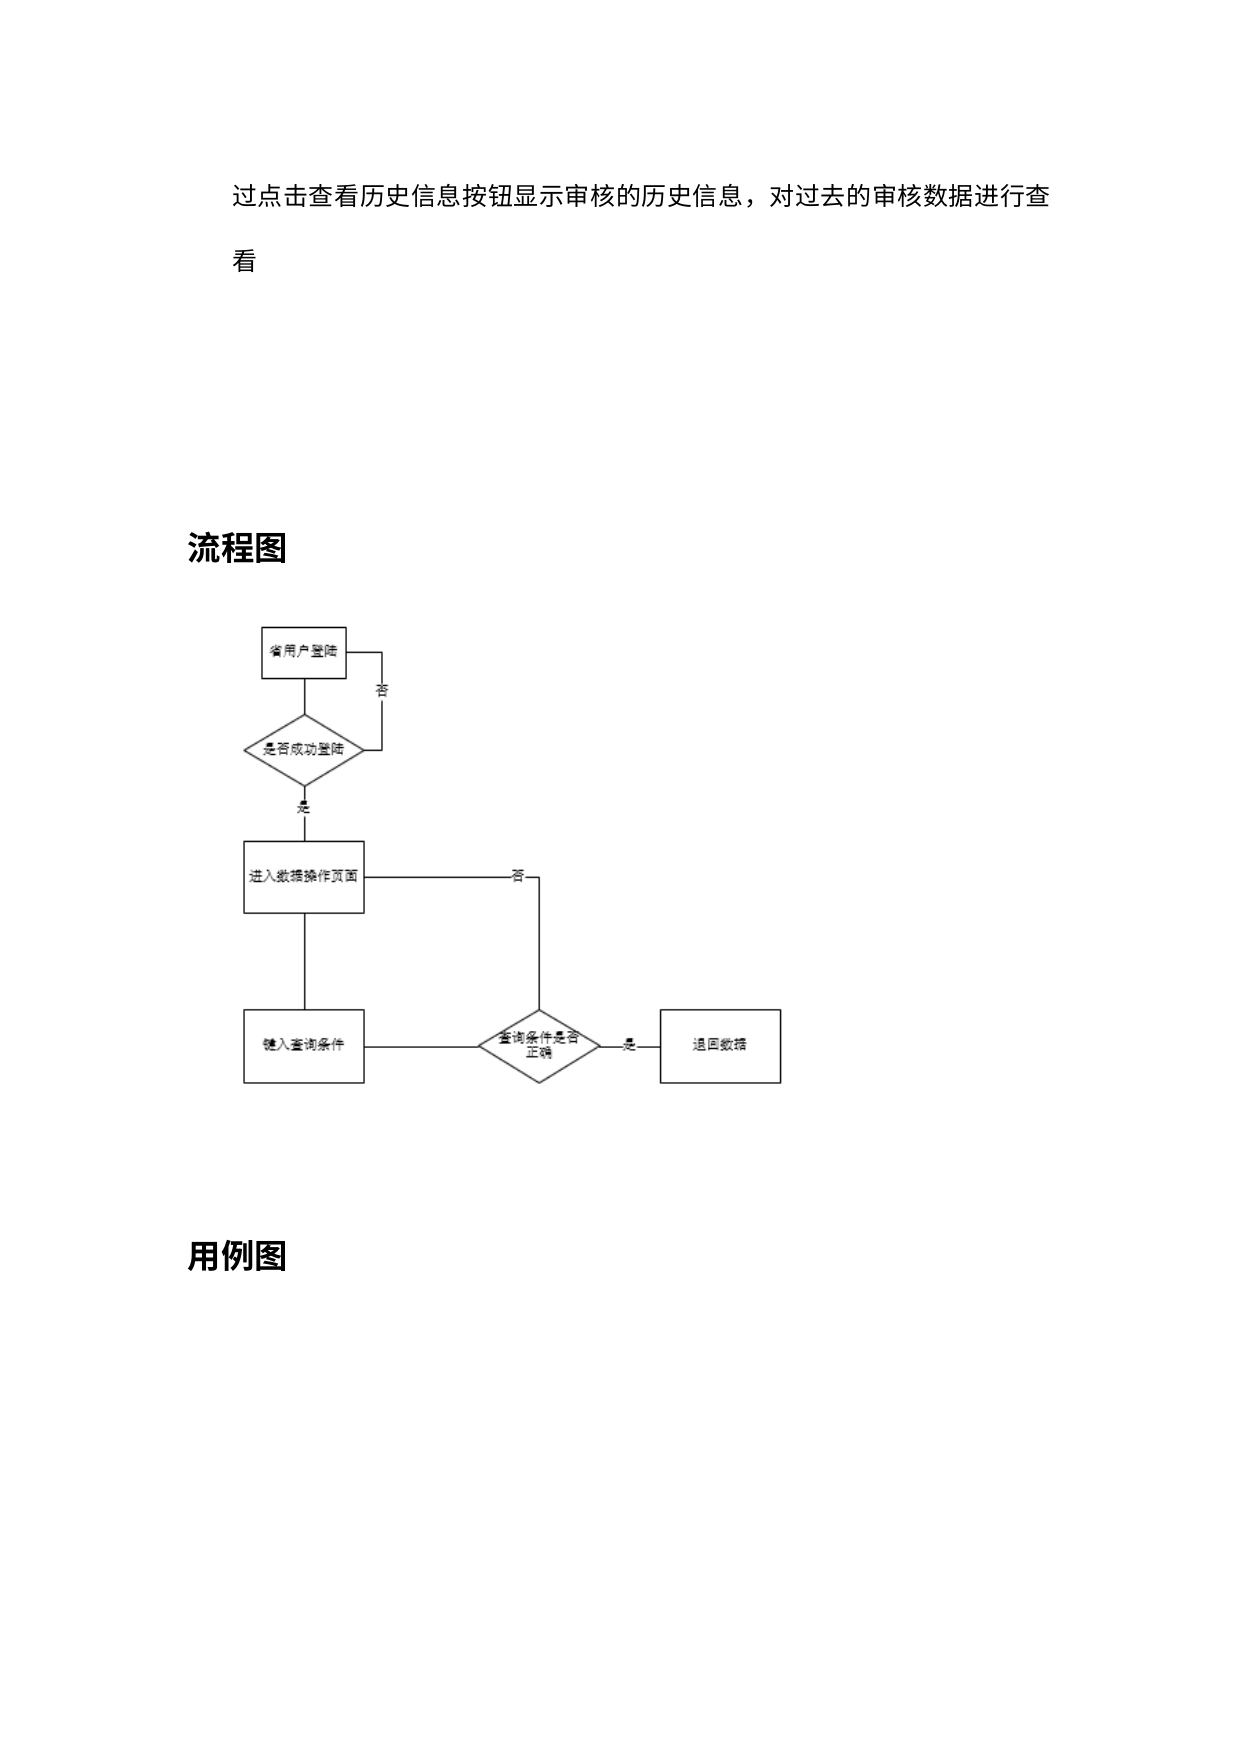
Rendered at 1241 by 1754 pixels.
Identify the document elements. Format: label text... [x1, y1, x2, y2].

picture [187, 599, 998, 1157]
subtitle 流程图 [187, 513, 1053, 578]
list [232, 162, 1053, 292]
subtitle 用例图 [187, 1222, 1053, 1287]
